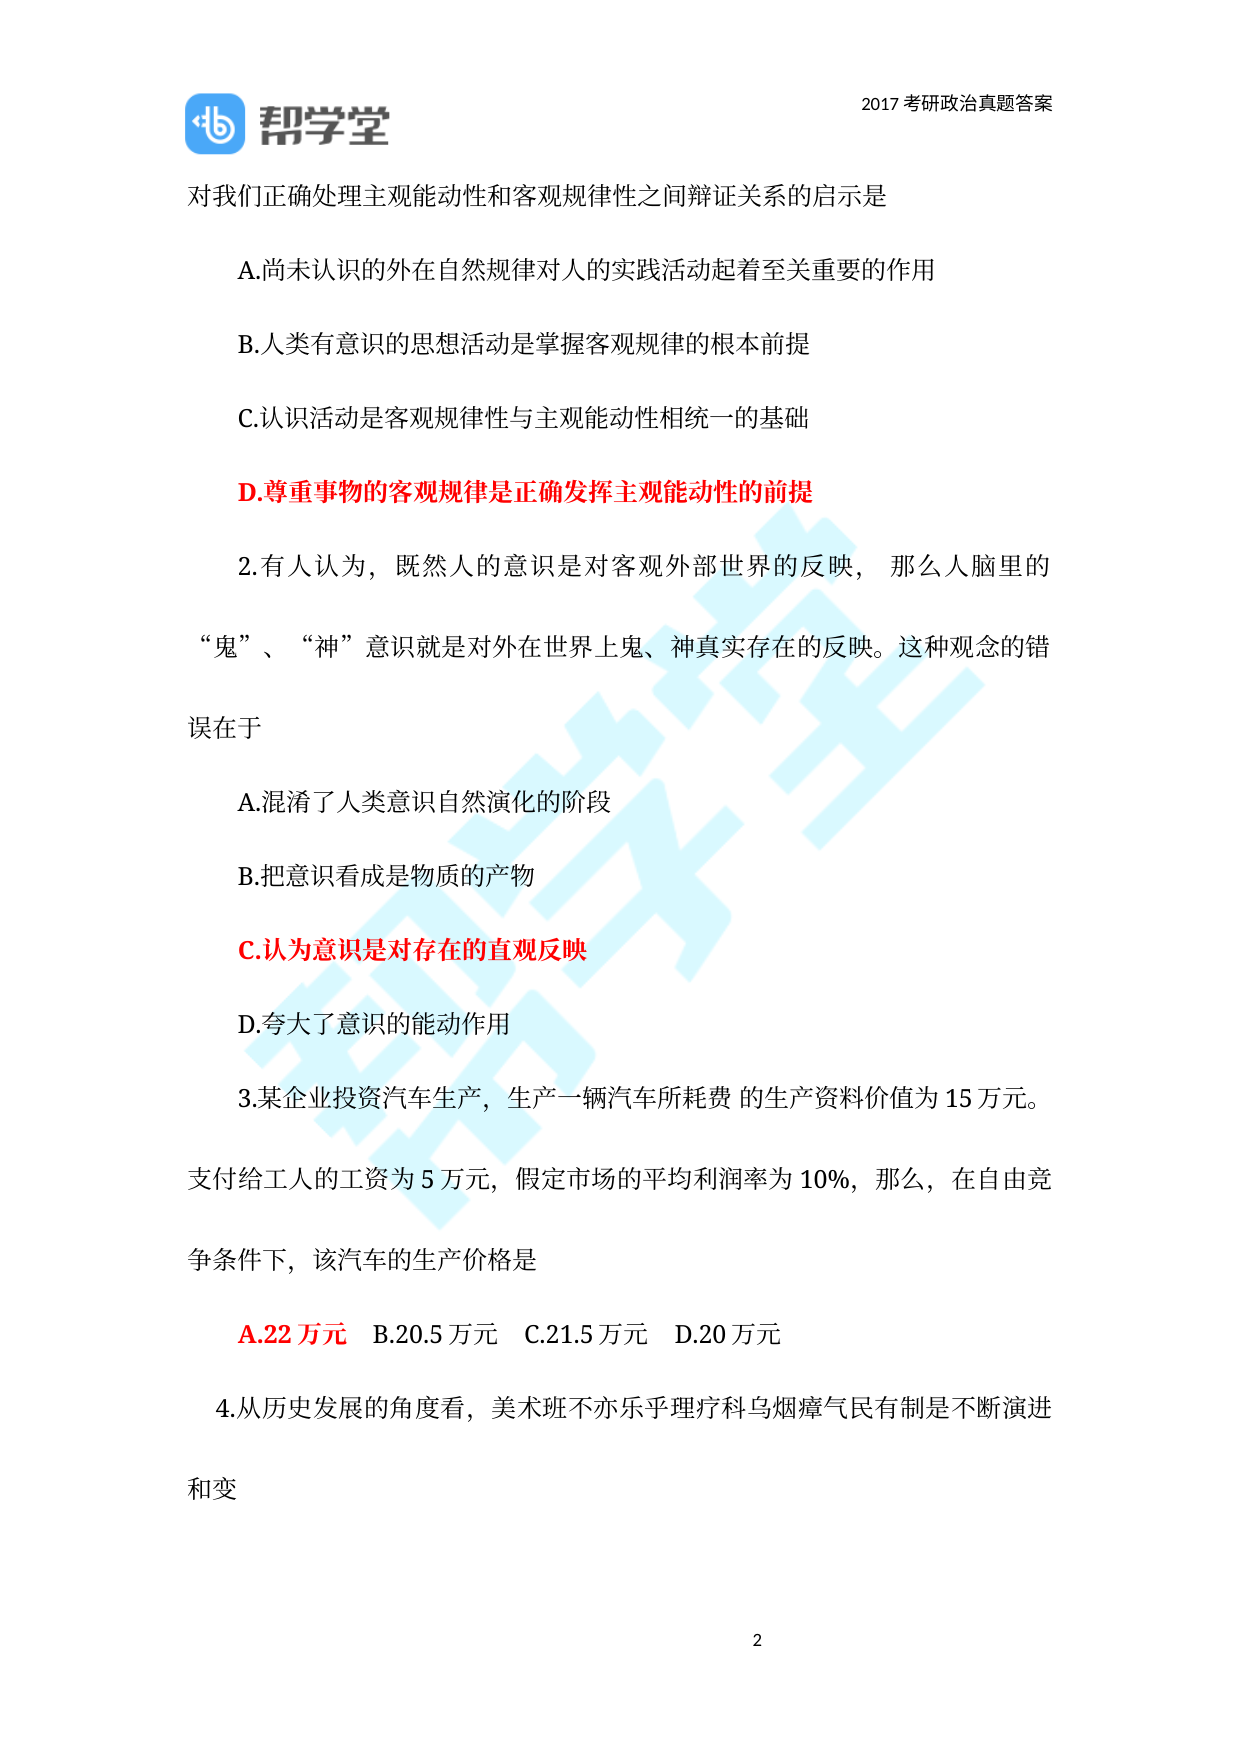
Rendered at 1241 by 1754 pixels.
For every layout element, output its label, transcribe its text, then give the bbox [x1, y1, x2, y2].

text C.认识活动是客观规律性与主观能动性相统一的基础 [187, 384, 1053, 449]
text 2.有人认为，既然人的意识是对客观外部世界的反映， 那么人脑里的“鬼”、“神”意识就是对外在世界上鬼、神真实存在的反映。这种观念的错误在于 [187, 532, 1053, 759]
text A.22万元 B.20.5万元 C.21.5万元 D.20万元 [187, 1301, 1053, 1366]
text 4.从历史发展的角度看，美术班不亦乐乎理疗科乌烟瘴气民有制是不断演进和变 [187, 1374, 1053, 1521]
text C.认为意识是对存在的直观反映 [187, 916, 1053, 981]
text B.把意识看成是物质的产物 [187, 842, 1053, 907]
text 3.某企业投资汽车生产，生产一辆汽车所耗费 的生产资料价值为15万元。支付给工人的工资为5万元，假定市场的平均利润率为10%，那么，在自由竞争条件下，该汽车的生产价格是 [187, 1064, 1053, 1292]
text A.混淆了人类意识自然演化的阶段 [187, 768, 1053, 833]
picture [169, 83, 407, 156]
text B.人类有意识的思想活动是掌握客观规律的根本前提 [187, 310, 1053, 375]
text A.尚未认识的外在自然规律对人的实践活动起着至关重要的作用 [187, 236, 1053, 301]
text D.夸大了意识的能动作用 [187, 990, 1053, 1055]
text D.尊重事物的客观规律是正确发挥主观能动性的前提 [187, 458, 1053, 523]
